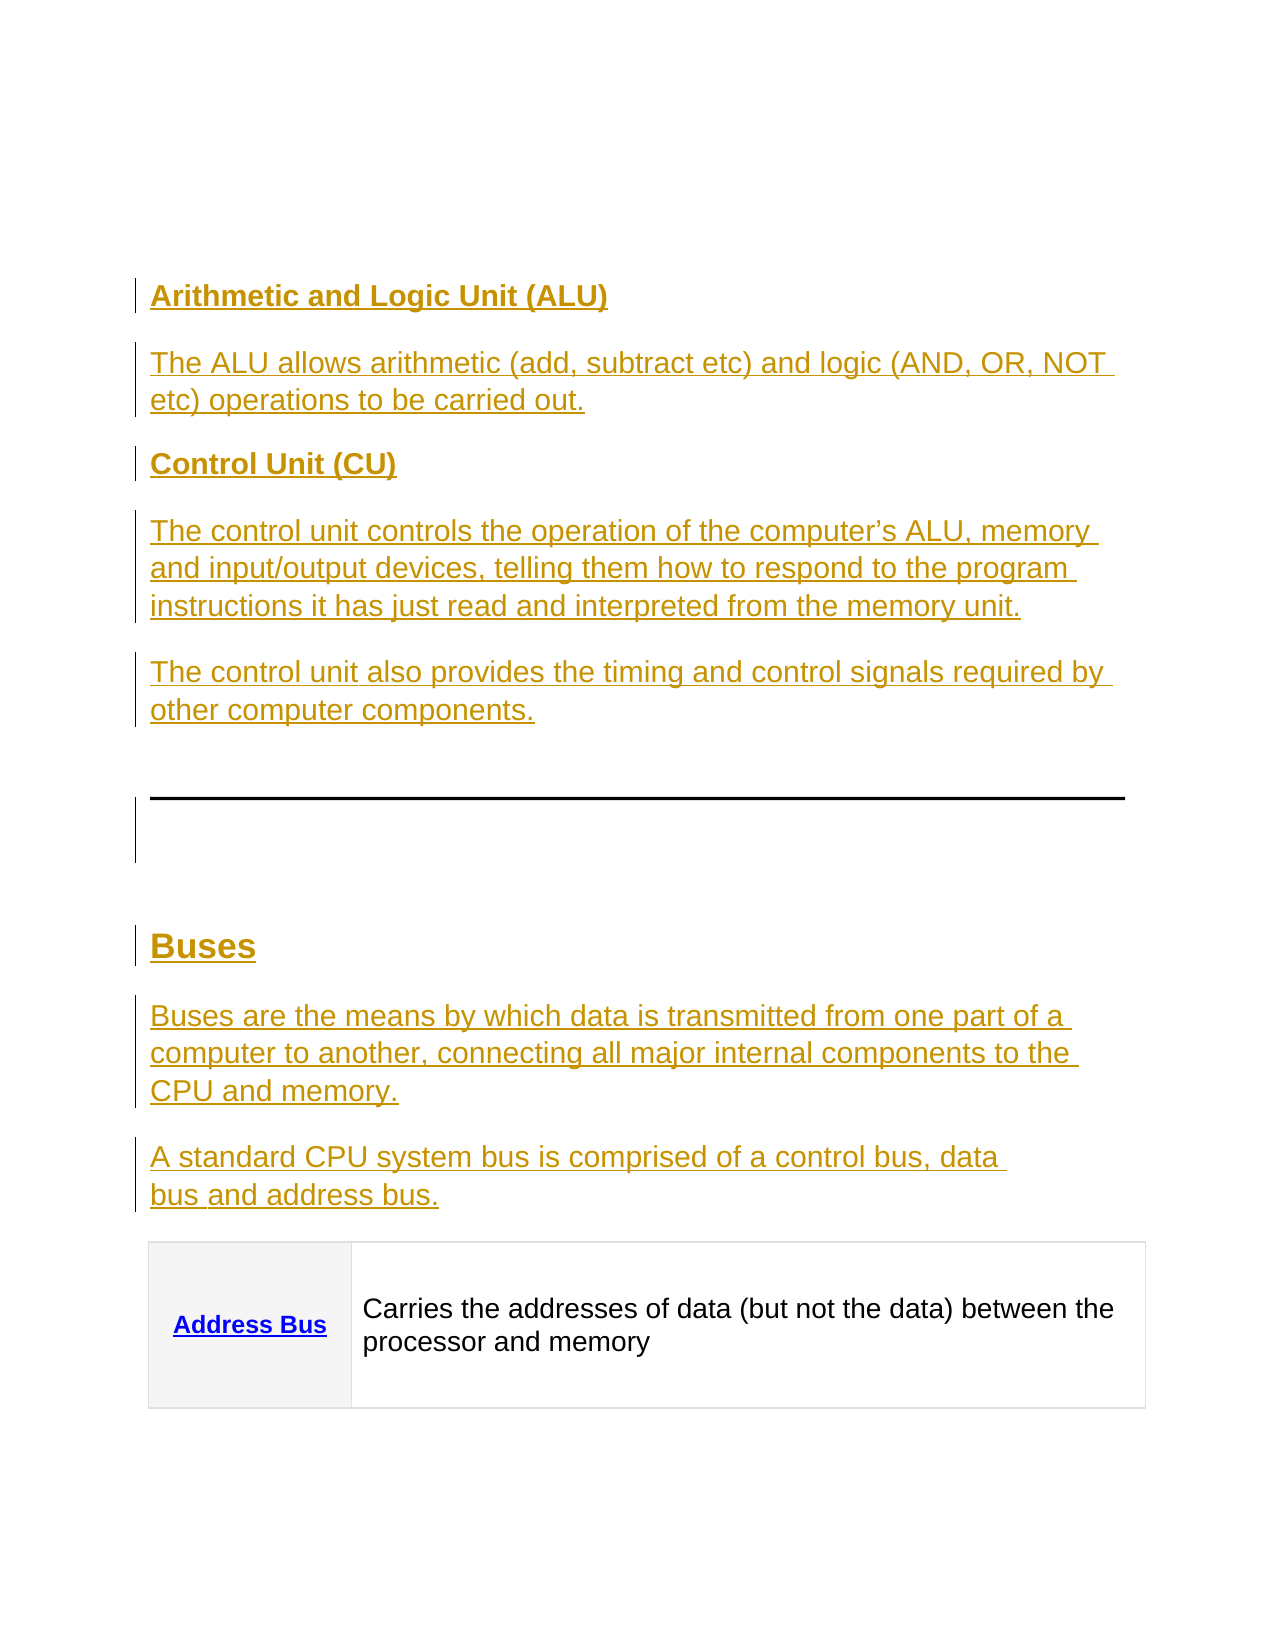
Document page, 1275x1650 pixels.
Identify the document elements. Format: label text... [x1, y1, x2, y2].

table_header Address Bus [149, 1243, 351, 1407]
table_header Carries the addresses of data (but not the data) between the processor and memory [352, 1243, 1145, 1407]
